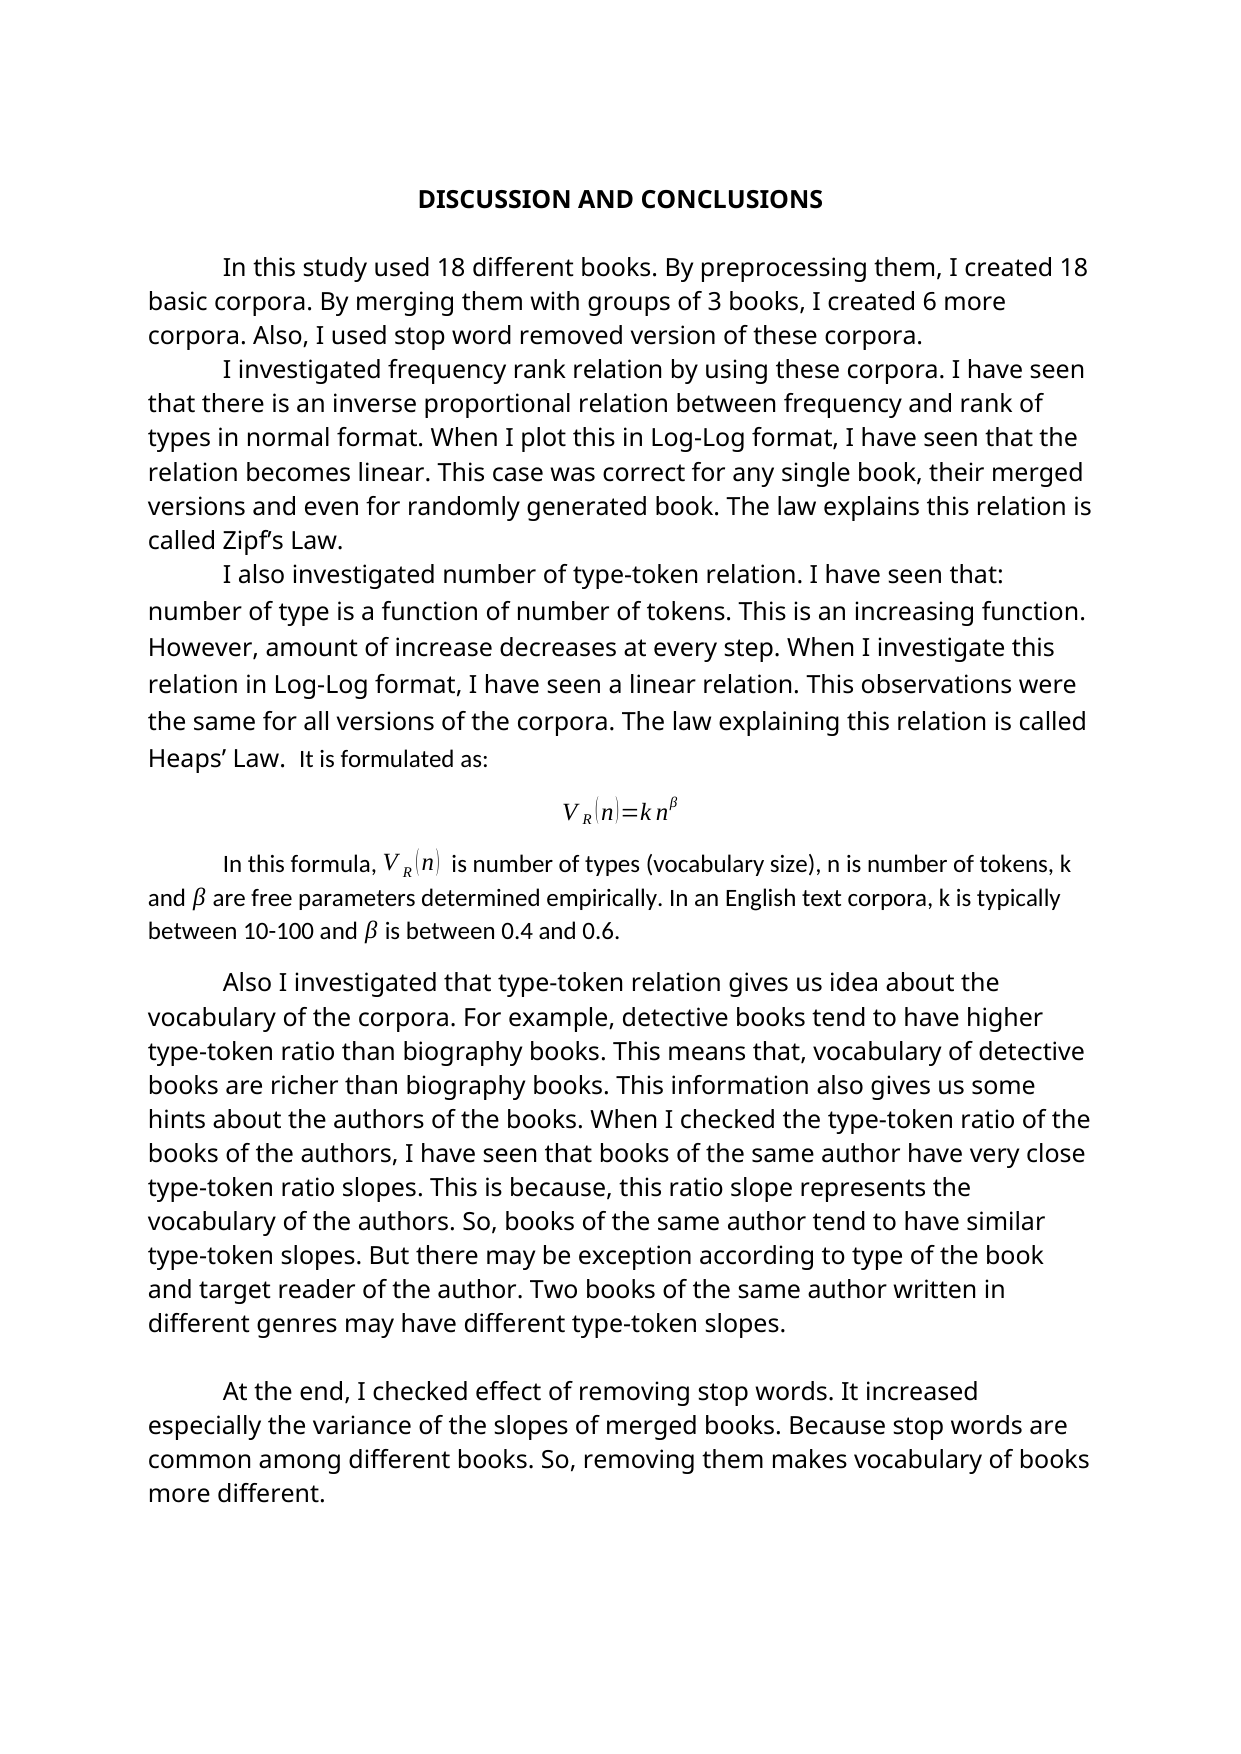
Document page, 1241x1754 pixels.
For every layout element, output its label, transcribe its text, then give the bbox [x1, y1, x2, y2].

text DISCUSSION AND CONCLUSIONS [148, 182, 1093, 216]
text In this study used 18 different books. By preprocessing them, I created 18 basic corpora. By merging them with groups of 3 books, I created 6 more corpora. Also, I used stop word removed version of these corpora. [148, 250, 1093, 352]
text Also I investigated that type-token relation gives us idea about the vocabulary of the corpora. For example, detective books tend to have higher type-token ratio than biography books. This means that, vocabulary of detective books are richer than biography books. This information also gives us some hints about the authors of the books. When I checked the type-token ratio of the books of the authors, I have seen that books of the same author have very close type-token ratio slopes. This is because, this ratio slope represents the vocabulary of the authors. So, books of the same author tend to have similar type-token slopes. But there may be exception according to type of the book and target reader of the author. Two books of the same author written in different genres may have different type-token slopes. [148, 965, 1093, 1340]
text I also investigated number of type-token relation. I have seen that: number of type is a function of number of tokens. This is an increasing function. However, amount of increase decreases at every step. When I investigate this relation in Log-Log format, I have seen a linear relation. This observations were the same for all versions of the corpora. The law explaining this relation is called Heaps’ Law. It is formulated as: [148, 556, 1093, 774]
text In this formula, is number of types (vocabulary size), n is number of tokens, k and are free parameters determined empirically. In an English text corpora, k is typically between 10-100 and is between 0.4 and 0.6. [148, 847, 1093, 946]
text At the end, I checked effect of removing stop words. It increased especially the variance of the slopes of merged books. Because stop words are common among different books. So, removing them makes vocabulary of books more different. [148, 1374, 1093, 1510]
text I investigated frequency rank relation by using these corpora. I have seen that there is an inverse proportional relation between frequency and rank of types in normal format. When I plot this in Log-Log format, I have seen that the relation becomes linear. This case was correct for any single book, their merged versions and even for randomly generated book. The law explains this relation is called Zipf’s Law. [148, 352, 1093, 556]
